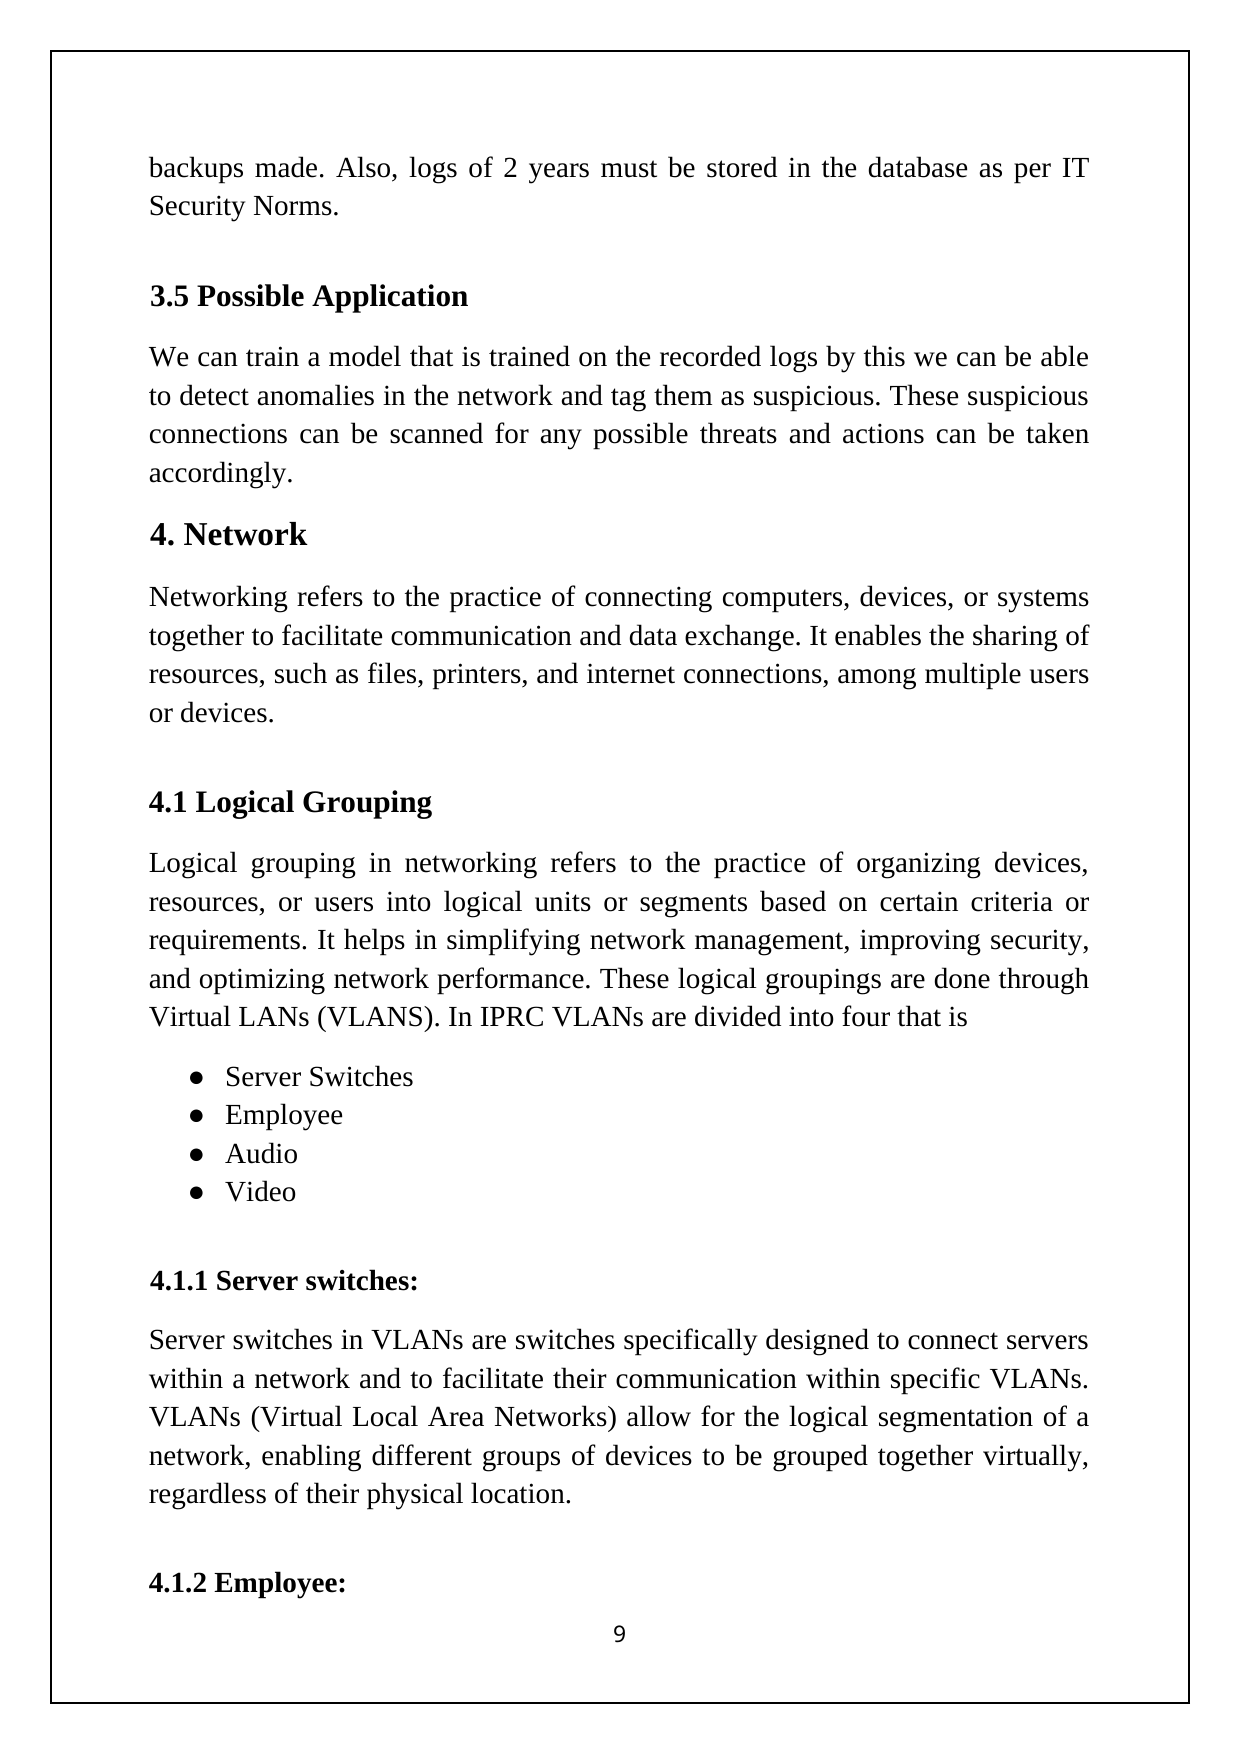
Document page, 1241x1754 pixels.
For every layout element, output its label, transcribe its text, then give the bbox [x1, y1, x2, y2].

text We can train a model that is trained on the recorded logs by this we can be able to detect anomalies in the network and tag them as suspicious. These suspicious connections can be scanned for any possible threats and actions can be taken accordingly. [148, 339, 1090, 488]
text Logical grouping in networking refers to the practice of organizing devices, resources, or users into logical units or segments based on certain criteria or requirements. It helps in simplifying network management, improving security, and optimizing network performance. These logical groupings are done through Virtual LANs (VLANS). In IPRC VLANs are divided into four that is [148, 845, 1090, 1033]
list Audio [187, 1136, 1090, 1169]
text Server switches in VLANs are switches specifically designed to connect servers within a network and to facilitate their communication within specific VLANs. VLANs (Virtual Local Area Networks) allow for the logical segmentation of a network, enabling different groups of devices to be grouped together virtually, regardless of their physical location. [148, 1322, 1090, 1510]
subtitle 4.1.2 Employee: [148, 1565, 904, 1599]
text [148, 150, 1090, 222]
list Server Switches [187, 1059, 1090, 1092]
subtitle 3.5 Possible Application [150, 277, 904, 313]
subtitle 4. Network [150, 514, 1090, 552]
list Video [187, 1174, 1090, 1208]
list Employee [187, 1097, 1090, 1131]
subtitle 4.1.1 Server switches: [150, 1263, 904, 1297]
subtitle 4.1 Logical Grouping [148, 783, 904, 819]
text Networking refers to the practice of connecting computers, devices, or systems together to facilitate communication and data exchange. It enables the sharing of resources, such as files, printers, and internet connections, among multiple users or devices. [148, 579, 1090, 728]
